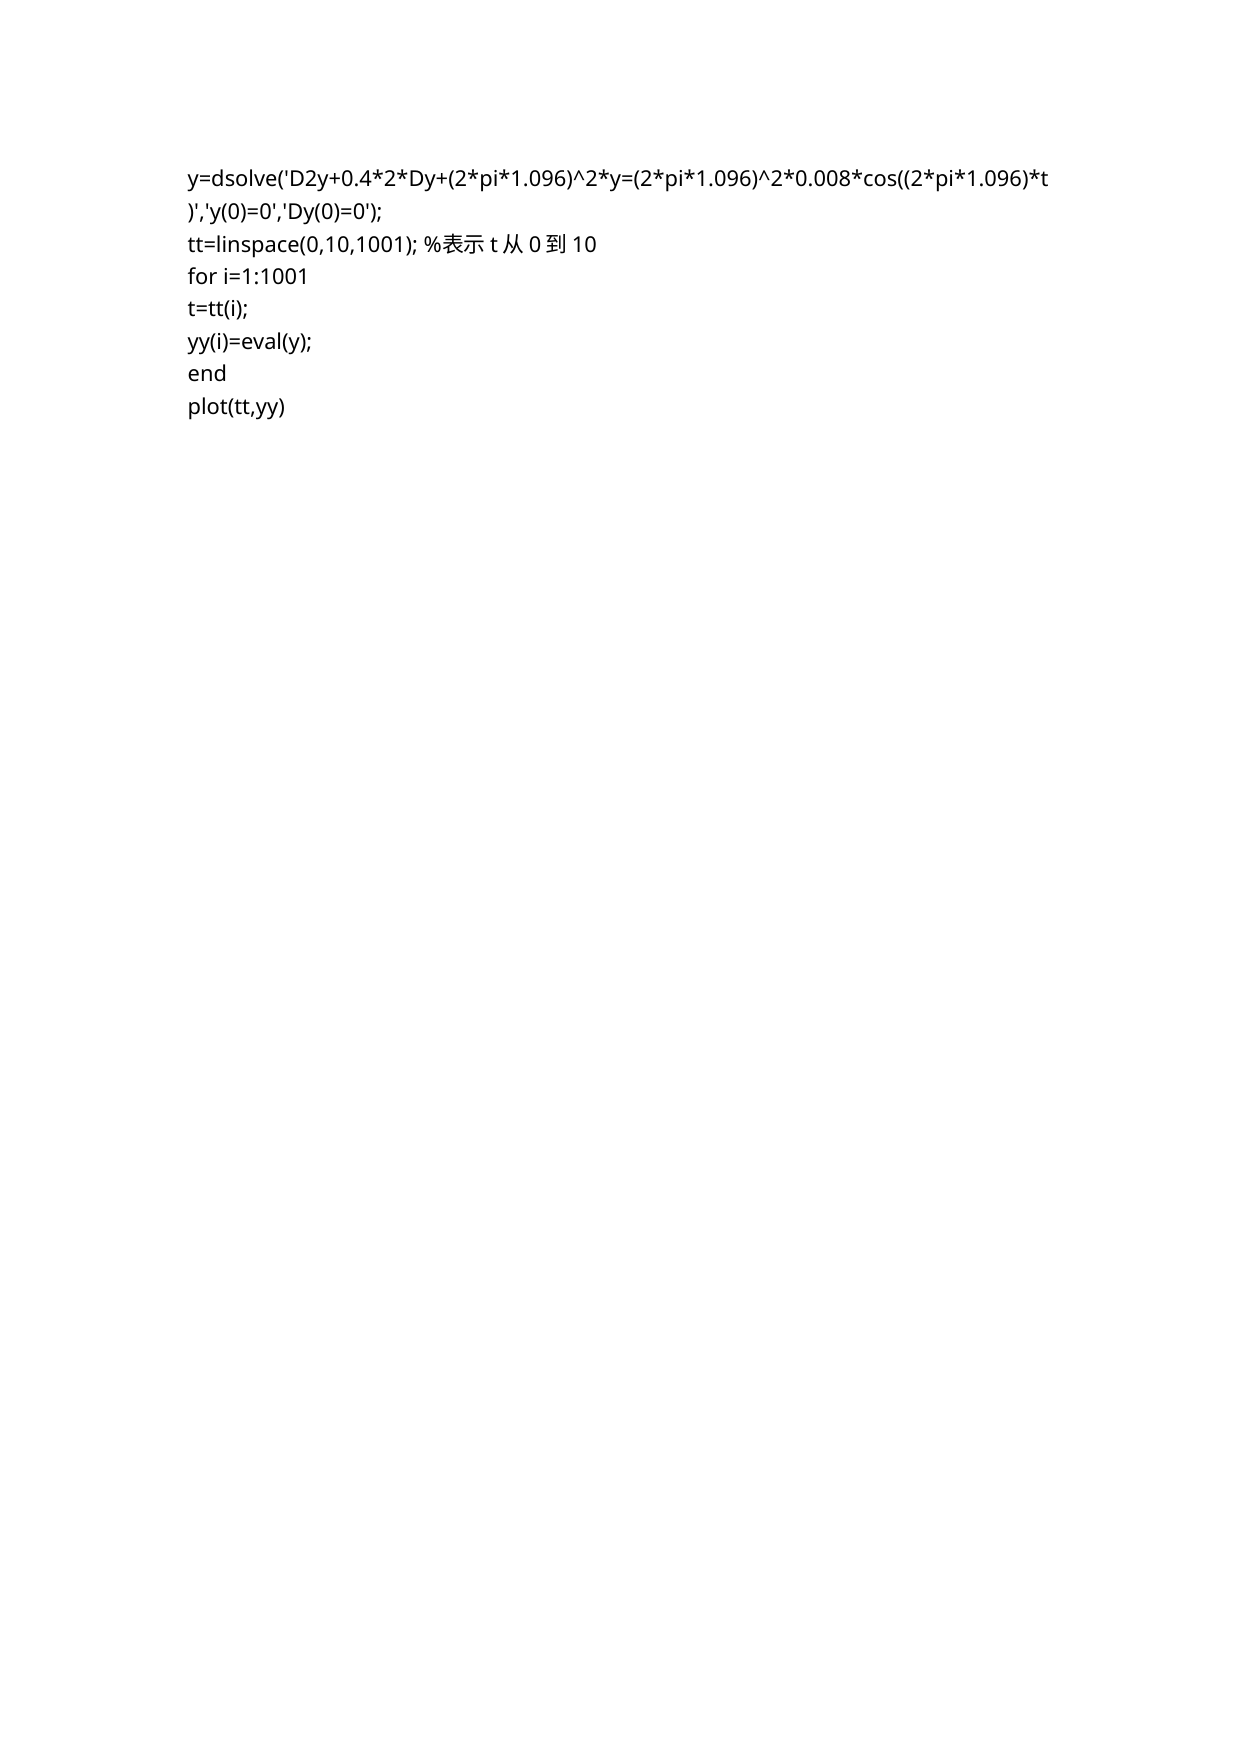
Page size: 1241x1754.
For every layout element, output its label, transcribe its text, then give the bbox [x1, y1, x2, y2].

text tt=linspace(0,10,1001); %表示t从0到10 [187, 227, 1053, 259]
text plot(tt,yy) [187, 389, 1053, 422]
text y=dsolve('D2y+0.4*2*Dy+(2*pi*1.096)^2*y=(2*pi*1.096)^2*0.008*cos((2*pi*1.096)*t)','y(0)=0','Dy(0)=0'); [187, 162, 1053, 227]
text t=tt(i); [187, 292, 1053, 324]
text yy(i)=eval(y); [187, 324, 1053, 357]
text end [187, 357, 1053, 389]
text for i=1:1001 [187, 259, 1053, 292]
